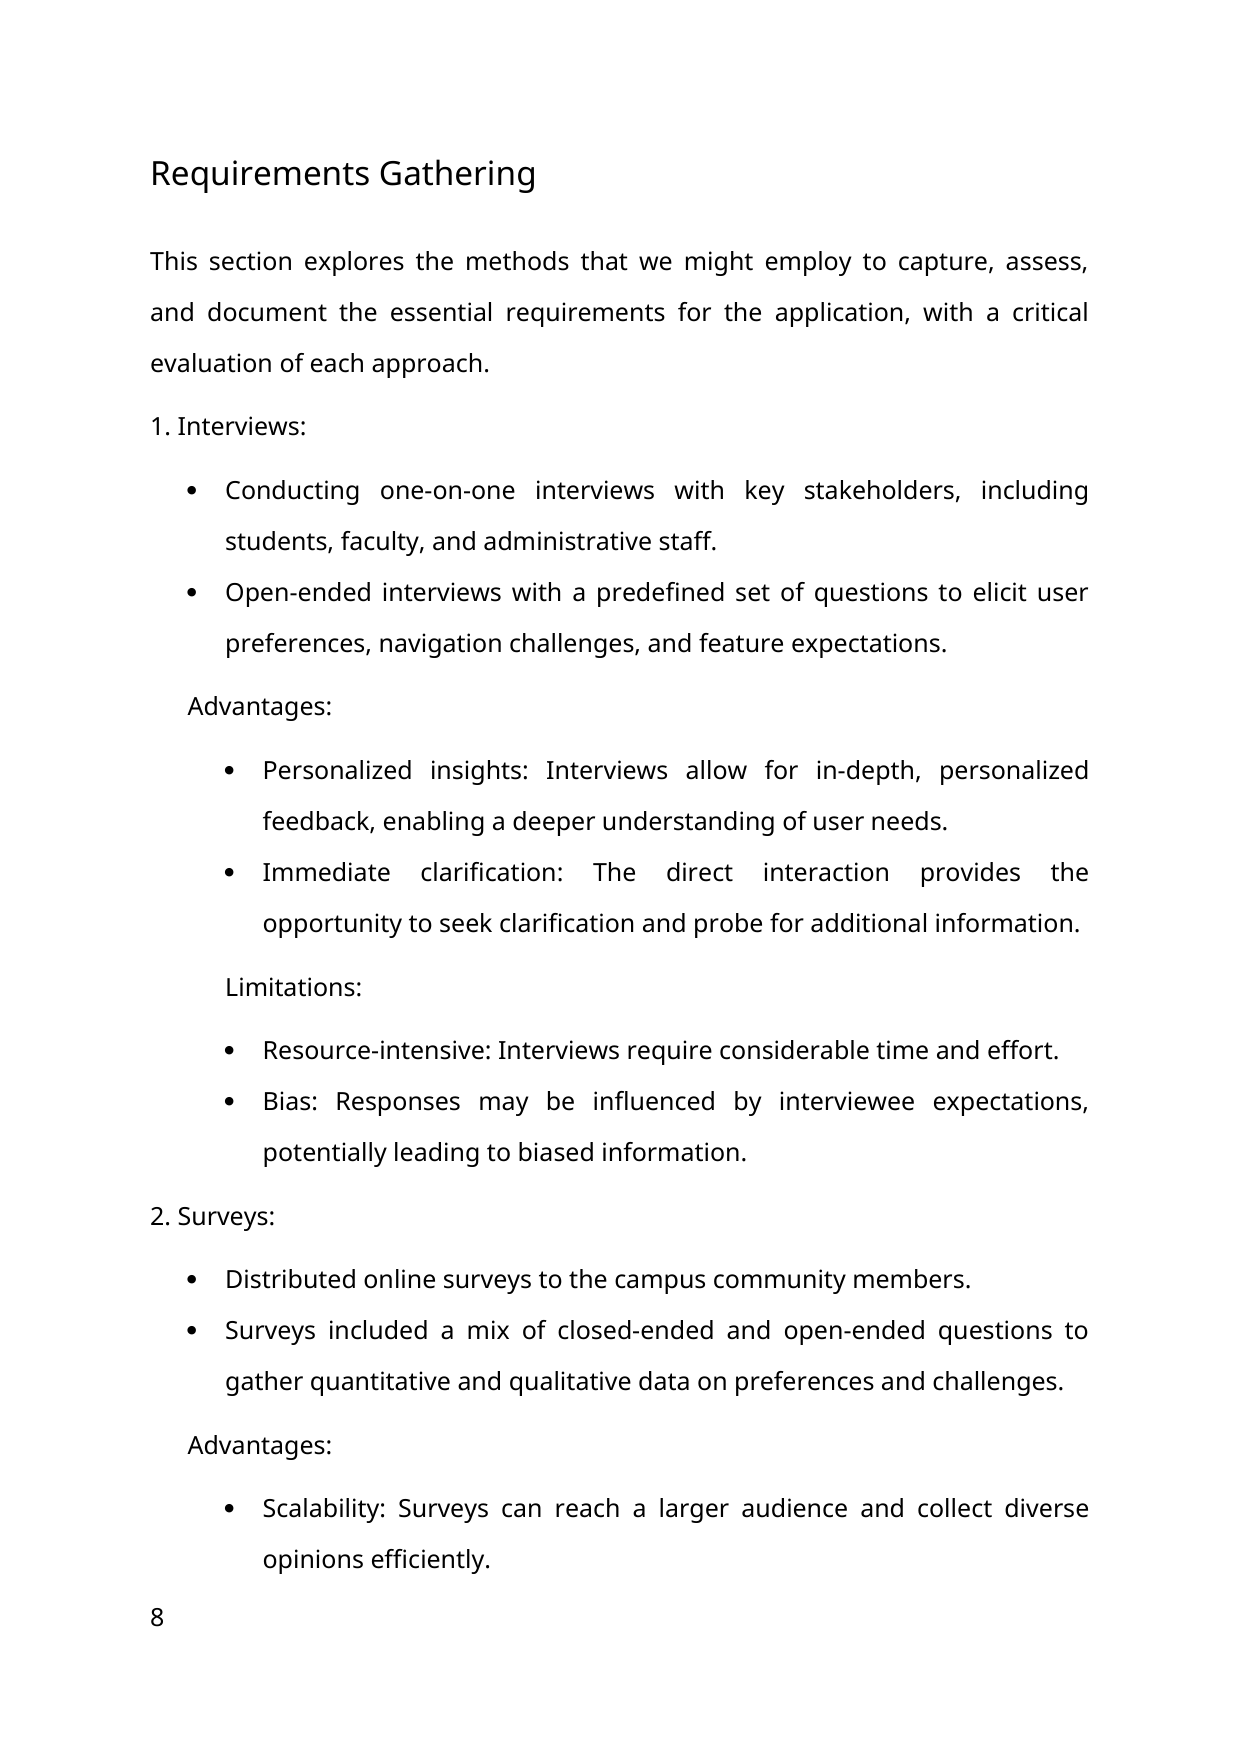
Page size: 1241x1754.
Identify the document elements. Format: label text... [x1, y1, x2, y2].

list Open-ended interviews with a predefined set of questions to elicit user preferences, navigation challenges, and feature expectations. [187, 574, 1090, 659]
text 1. Interviews: [150, 409, 1090, 443]
list Scalability: Surveys can reach a larger audience and collect diverse opinions efficiently. [225, 1491, 1090, 1576]
text This section explores the methods that we might employ to capture, assess, and document the essential requirements for the application, with a critical evaluation of each approach. [150, 243, 1090, 379]
list Resource-intensive: Interviews require considerable time and effort. [225, 1033, 1090, 1067]
list Surveys included a mix of closed-ended and open-ended questions to gather quantitative and qualitative data on preferences and challenges. [187, 1313, 1090, 1398]
list Bias: Responses may be influenced by interviewee expectations, potentially leading to biased information. [225, 1084, 1090, 1169]
list Conducting one-on-one interviews with key stakeholders, including students, faculty, and administrative staff. [187, 472, 1090, 557]
text Limitations: [150, 969, 1090, 1003]
list Immediate clarification: The direct interaction provides the opportunity to seek clarification and probe for additional information. [225, 854, 1090, 940]
subtitle Requirements Gathering [150, 150, 1090, 195]
text Advantages: [150, 1427, 1090, 1462]
text Advantages: [150, 689, 1090, 723]
list Personalized insights: Interviews allow for in-depth, personalized feedback, enabling a deeper understanding of user needs. [225, 752, 1090, 838]
list Distributed online surveys to the campus community members. [187, 1262, 1090, 1296]
text 2. Surveys: [150, 1198, 1090, 1232]
